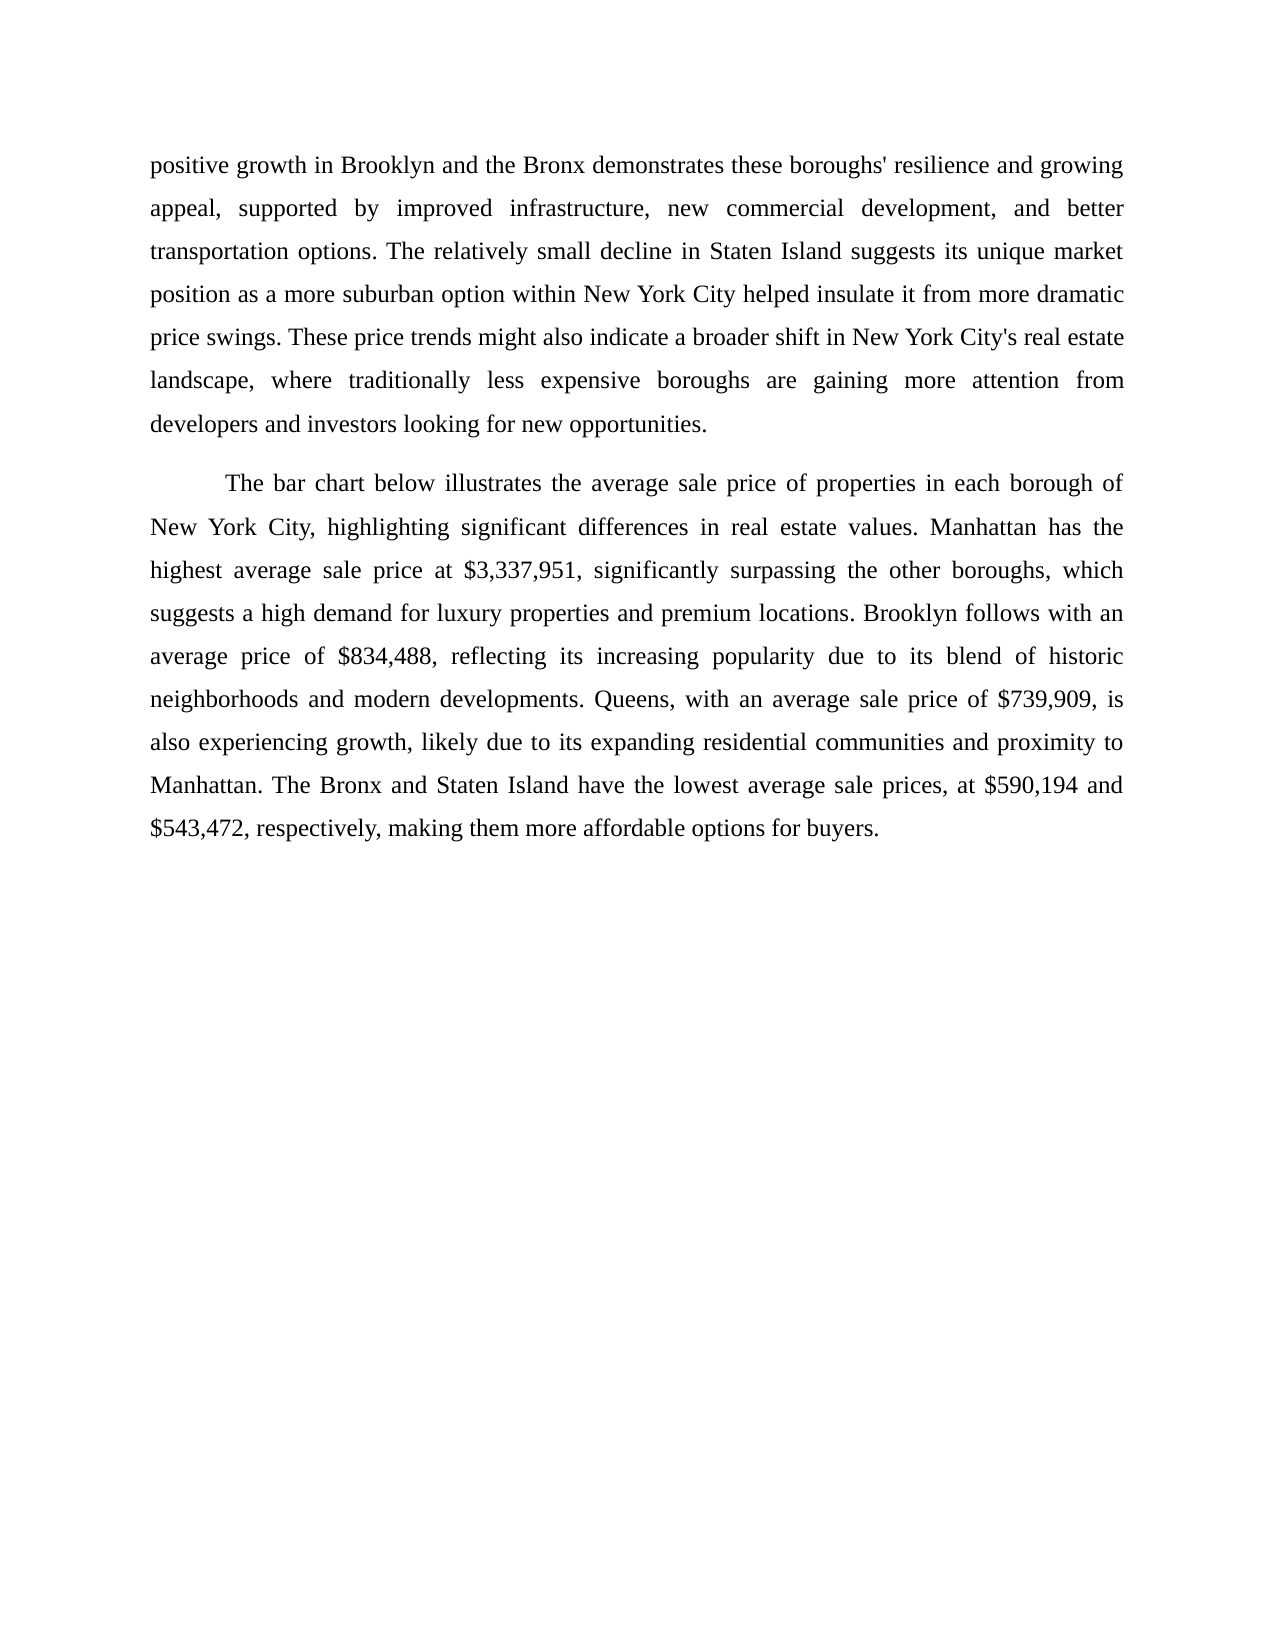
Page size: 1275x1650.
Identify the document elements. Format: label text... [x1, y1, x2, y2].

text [150, 150, 1125, 437]
text The bar chart below illustrates the average sale price of properties in each borough of New York City, highlighting significant differences in real estate values. Manhattan has the highest average sale price at $3,337,951, significantly surpassing the other boroughs, which suggests a high demand for luxury properties and premium locations. Brooklyn follows with an average price of $834,488, reflecting its increasing popularity due to its blend of historic neighborhoods and modern developments. Queens, with an average sale price of $739,909, is also experiencing growth, likely due to its expanding residential communities and proximity to Manhattan. The Bronx and Staten Island have the lowest average sale prices, at $590,194 and $543,472, respectively, making them more affordable options for buyers. [150, 468, 1125, 842]
